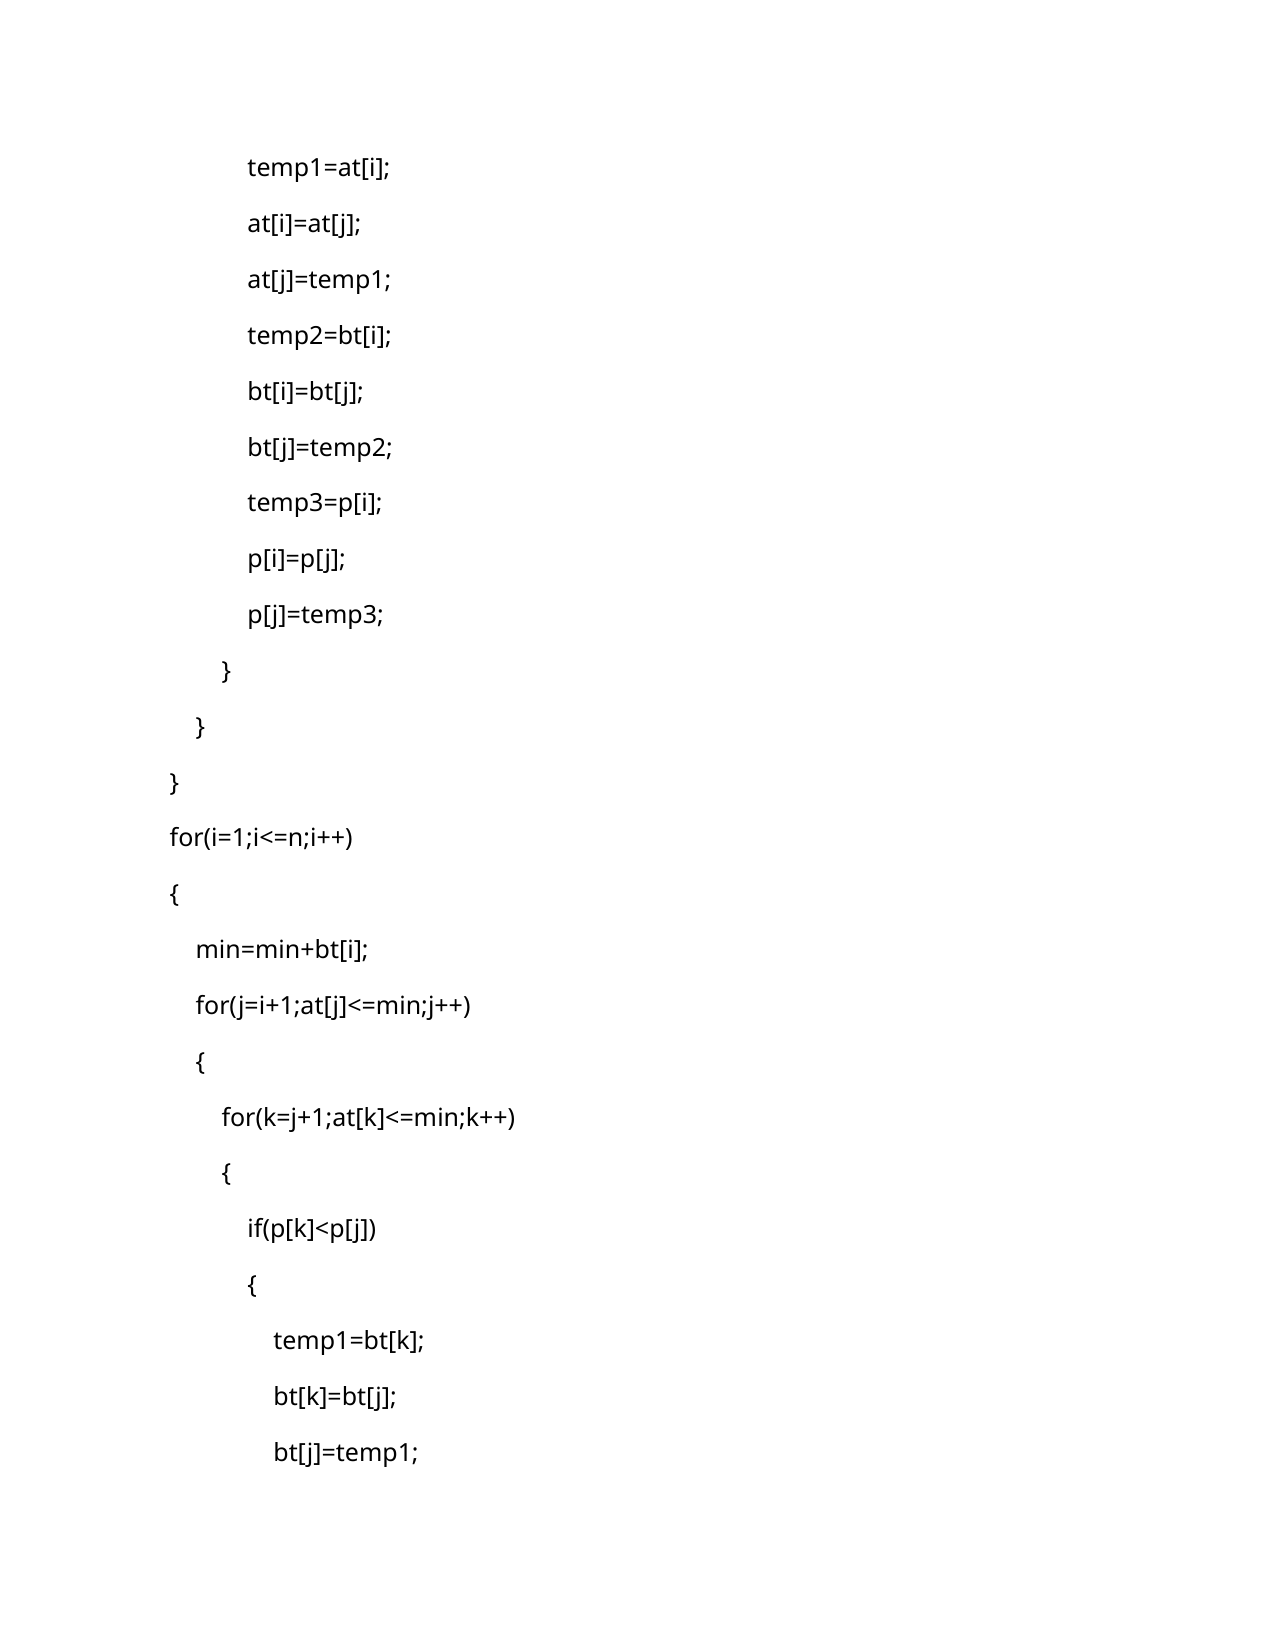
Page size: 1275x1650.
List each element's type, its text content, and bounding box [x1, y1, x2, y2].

text { [150, 1043, 1125, 1077]
text p[i]=p[j]; [150, 541, 1125, 575]
text temp3=p[i]; [150, 485, 1125, 519]
text temp2=bt[i]; [150, 317, 1125, 352]
text at[i]=at[j]; [150, 206, 1125, 240]
text } [150, 764, 1125, 798]
text temp1=at[i]; [150, 150, 1125, 184]
text bt[j]=temp1; [150, 1434, 1125, 1468]
text { [150, 1267, 1125, 1301]
text p[j]=temp3; [150, 597, 1125, 631]
text { [150, 1155, 1125, 1189]
text for(j=i+1;at[j]<=min;j++) [150, 987, 1125, 1022]
text min=min+bt[i]; [150, 932, 1125, 966]
text bt[i]=bt[j]; [150, 373, 1125, 407]
text bt[j]=temp2; [150, 429, 1125, 463]
text } [150, 708, 1125, 742]
text temp1=bt[k]; [150, 1322, 1125, 1357]
text for(i=1;i<=n;i++) [150, 820, 1125, 854]
text } [150, 652, 1125, 687]
text { [150, 876, 1125, 910]
text at[j]=temp1; [150, 262, 1125, 296]
text if(p[k]<p[j]) [150, 1211, 1125, 1245]
text for(k=j+1;at[k]<=min;k++) [150, 1099, 1125, 1133]
text bt[k]=bt[j]; [150, 1378, 1125, 1412]
